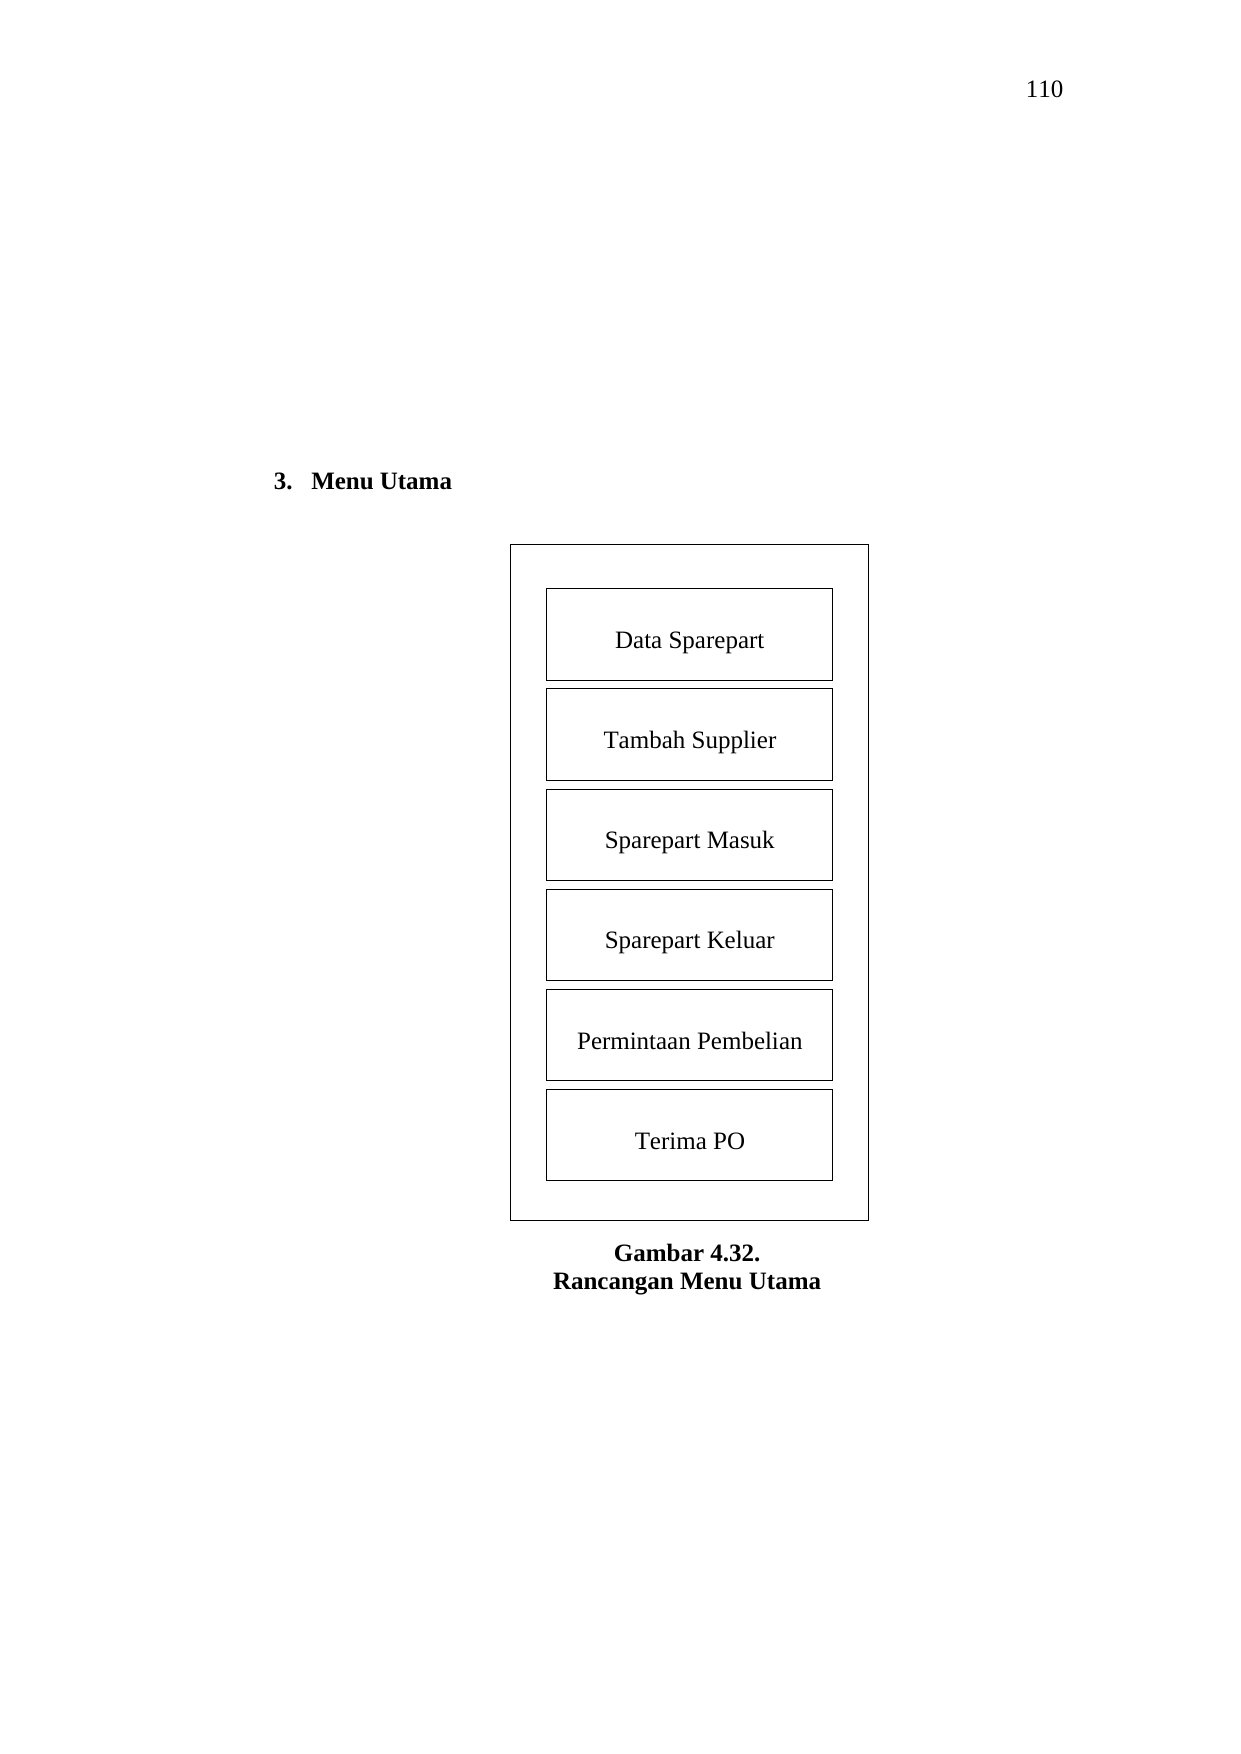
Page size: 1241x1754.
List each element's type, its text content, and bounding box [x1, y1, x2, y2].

list Gambar 4.32. [311, 1238, 1063, 1266]
list Rancangan Menu Utama [311, 1266, 1063, 1295]
list Menu Utama [273, 466, 1063, 495]
